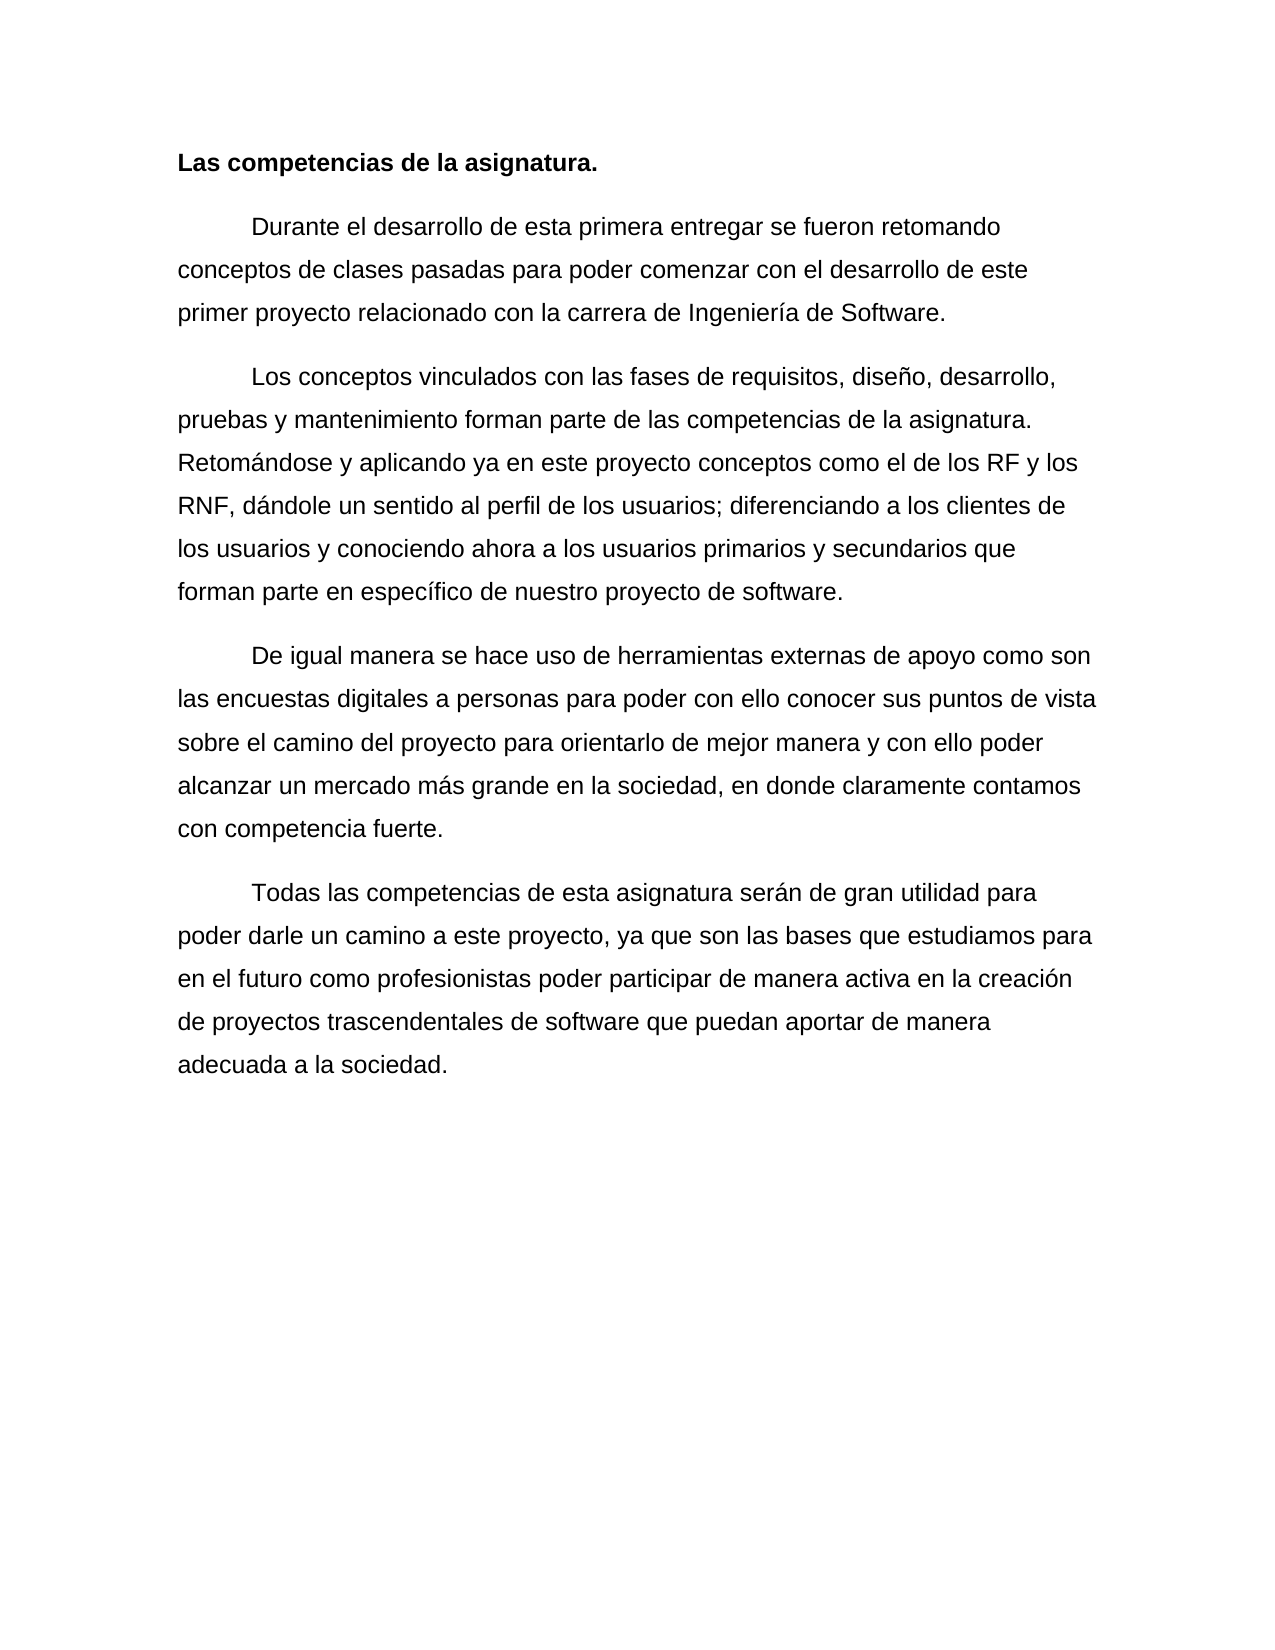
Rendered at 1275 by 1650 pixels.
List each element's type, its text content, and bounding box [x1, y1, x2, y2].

text Los conceptos vinculados con las fases de requisitos, diseño, desarrollo, pruebas y mantenimiento forman parte de las competencias de la asignatura. Retomándose y aplicando ya en este proyecto conceptos como el de los RF y los RNF, dándole un sentido al perfil de los usuarios; diferenciando a los clientes de los usuarios y conociendo ahora a los usuarios primarios y secundarios que forman parte en específico de nuestro proyecto de software. [177, 362, 1098, 606]
text De igual manera se hace uso de herramientas externas de apoyo como son las encuestas digitales a personas para poder con ello conocer sus puntos de vista sobre el camino del proyecto para orientarlo de mejor manera y con ello poder alcanzar un mercado más grande en la sociedad, en donde claramente contamos con competencia fuerte. [177, 641, 1098, 843]
text Durante el desarrollo de esta primera entregar se fueron retomando conceptos de clases pasadas para poder comenzar con el desarrollo de este primer proyecto relacionado con la carrera de Ingeniería de Software. [177, 212, 1098, 327]
text Todas las competencias de esta asignatura serán de gran utilidad para poder darle un camino a este proyecto, ya que son las bases que estudiamos para en el futuro como profesionistas poder participar de manera activa en la creación de proyectos trascendentales de software que puedan aportar de manera adecuada a la sociedad. [177, 878, 1098, 1079]
text Las competencias de la asignatura. [177, 148, 1098, 176]
